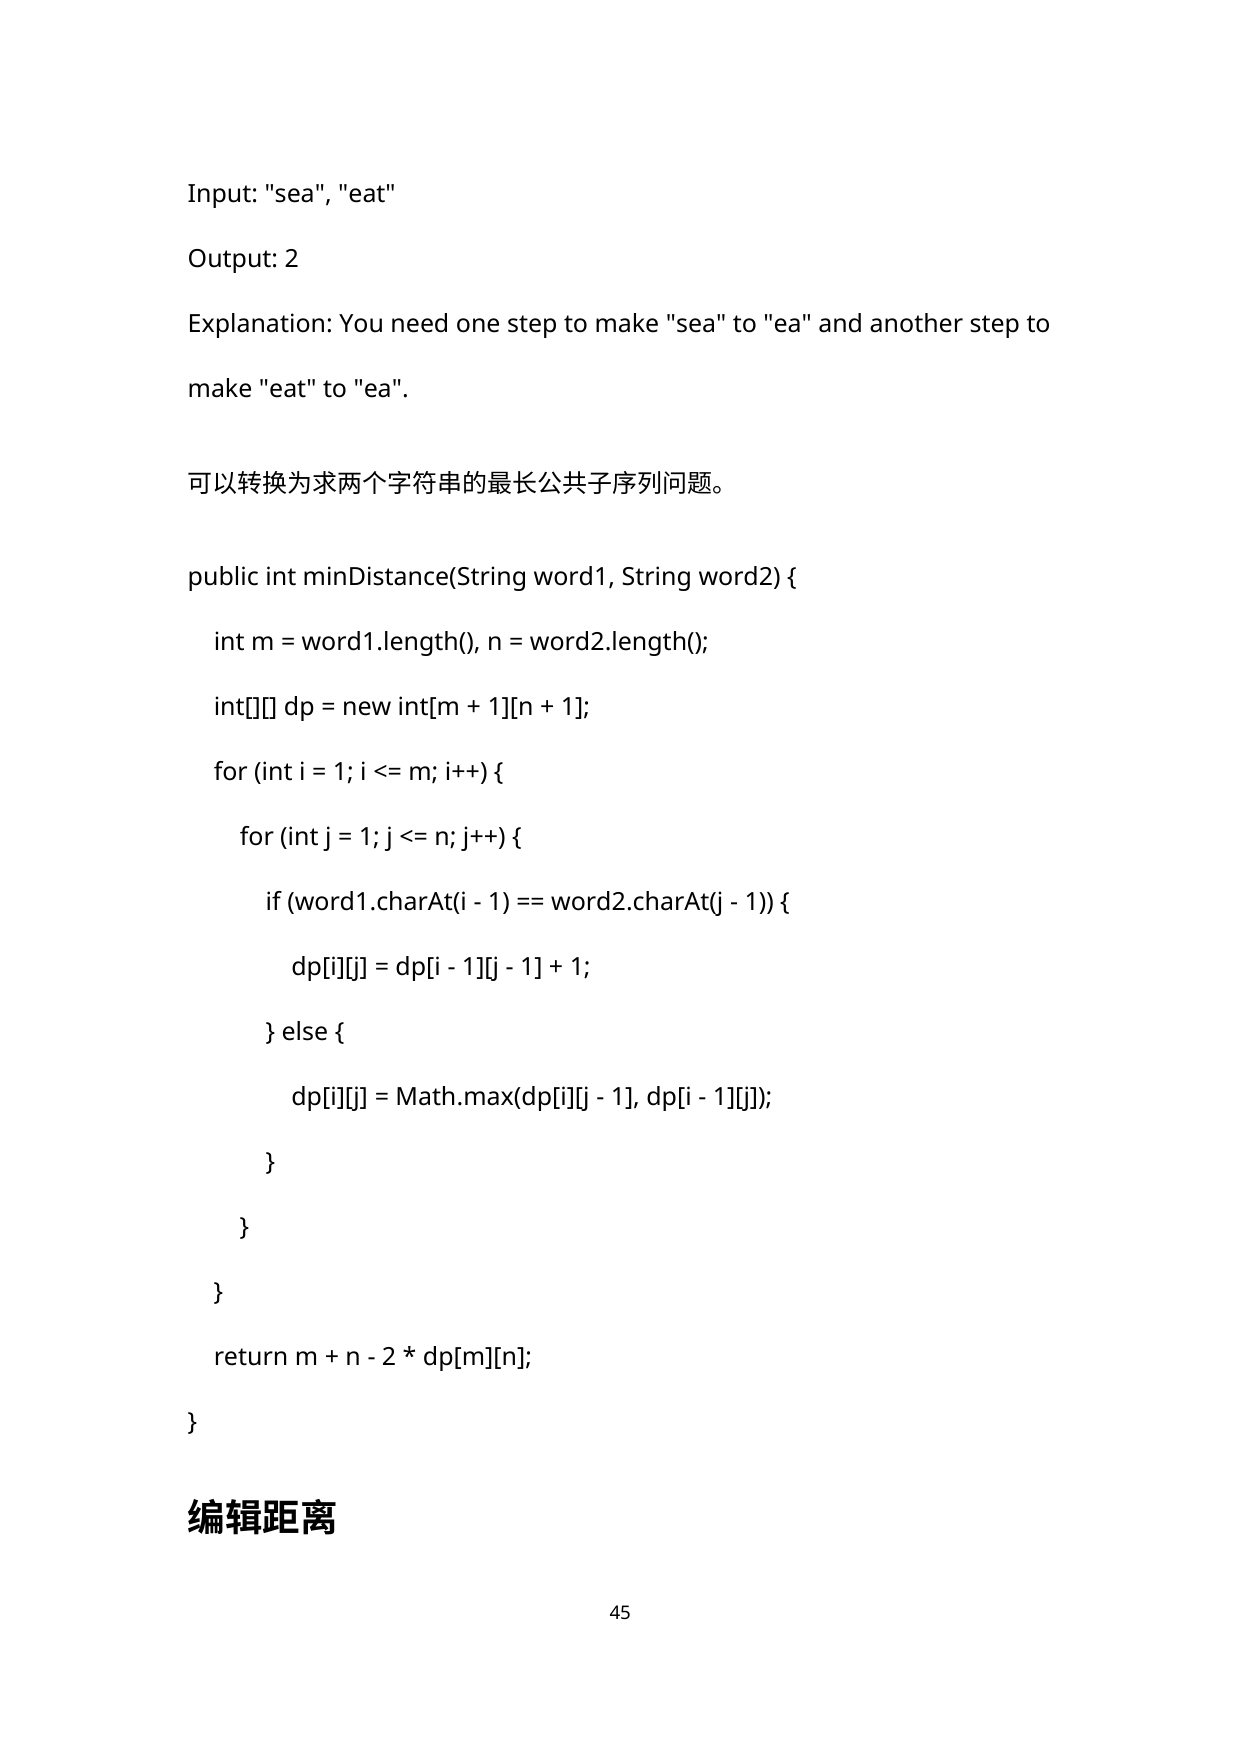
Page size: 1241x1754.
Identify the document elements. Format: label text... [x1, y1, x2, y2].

text } [187, 1388, 1053, 1453]
subtitle 编辑距离 [187, 1482, 1053, 1547]
text for (int j = 1; j <= n; j++) { [187, 803, 1053, 868]
text } [187, 1258, 1053, 1323]
text dp[i][j] = Math.max(dp[i][j - 1], dp[i - 1][j]); [187, 1063, 1053, 1128]
text dp[i][j] = dp[i - 1][j - 1] + 1; [187, 933, 1053, 998]
text } [187, 1193, 1053, 1258]
text return m + n - 2 * dp[m][n]; [187, 1323, 1053, 1388]
text } [187, 1128, 1053, 1193]
text int[][] dp = new int[m + 1][n + 1]; [187, 673, 1053, 738]
text Explanation: You need one step to make "sea" to "ea" and another step to make "eat" to "ea". [187, 290, 1053, 420]
text for (int i = 1; i <= m; i++) { [187, 738, 1053, 803]
text public int minDistance(String word1, String word2) { [187, 543, 1053, 608]
text 可以转换为求两个字符串的最长公共子序列问题。 [187, 449, 1053, 514]
text } else { [187, 998, 1053, 1063]
text int m = word1.length(), n = word2.length(); [187, 608, 1053, 673]
text if (word1.charAt(i - 1) == word2.charAt(j - 1)) { [187, 868, 1053, 933]
text Input: "sea", "eat" [187, 160, 1053, 225]
text Output: 2 [187, 225, 1053, 290]
